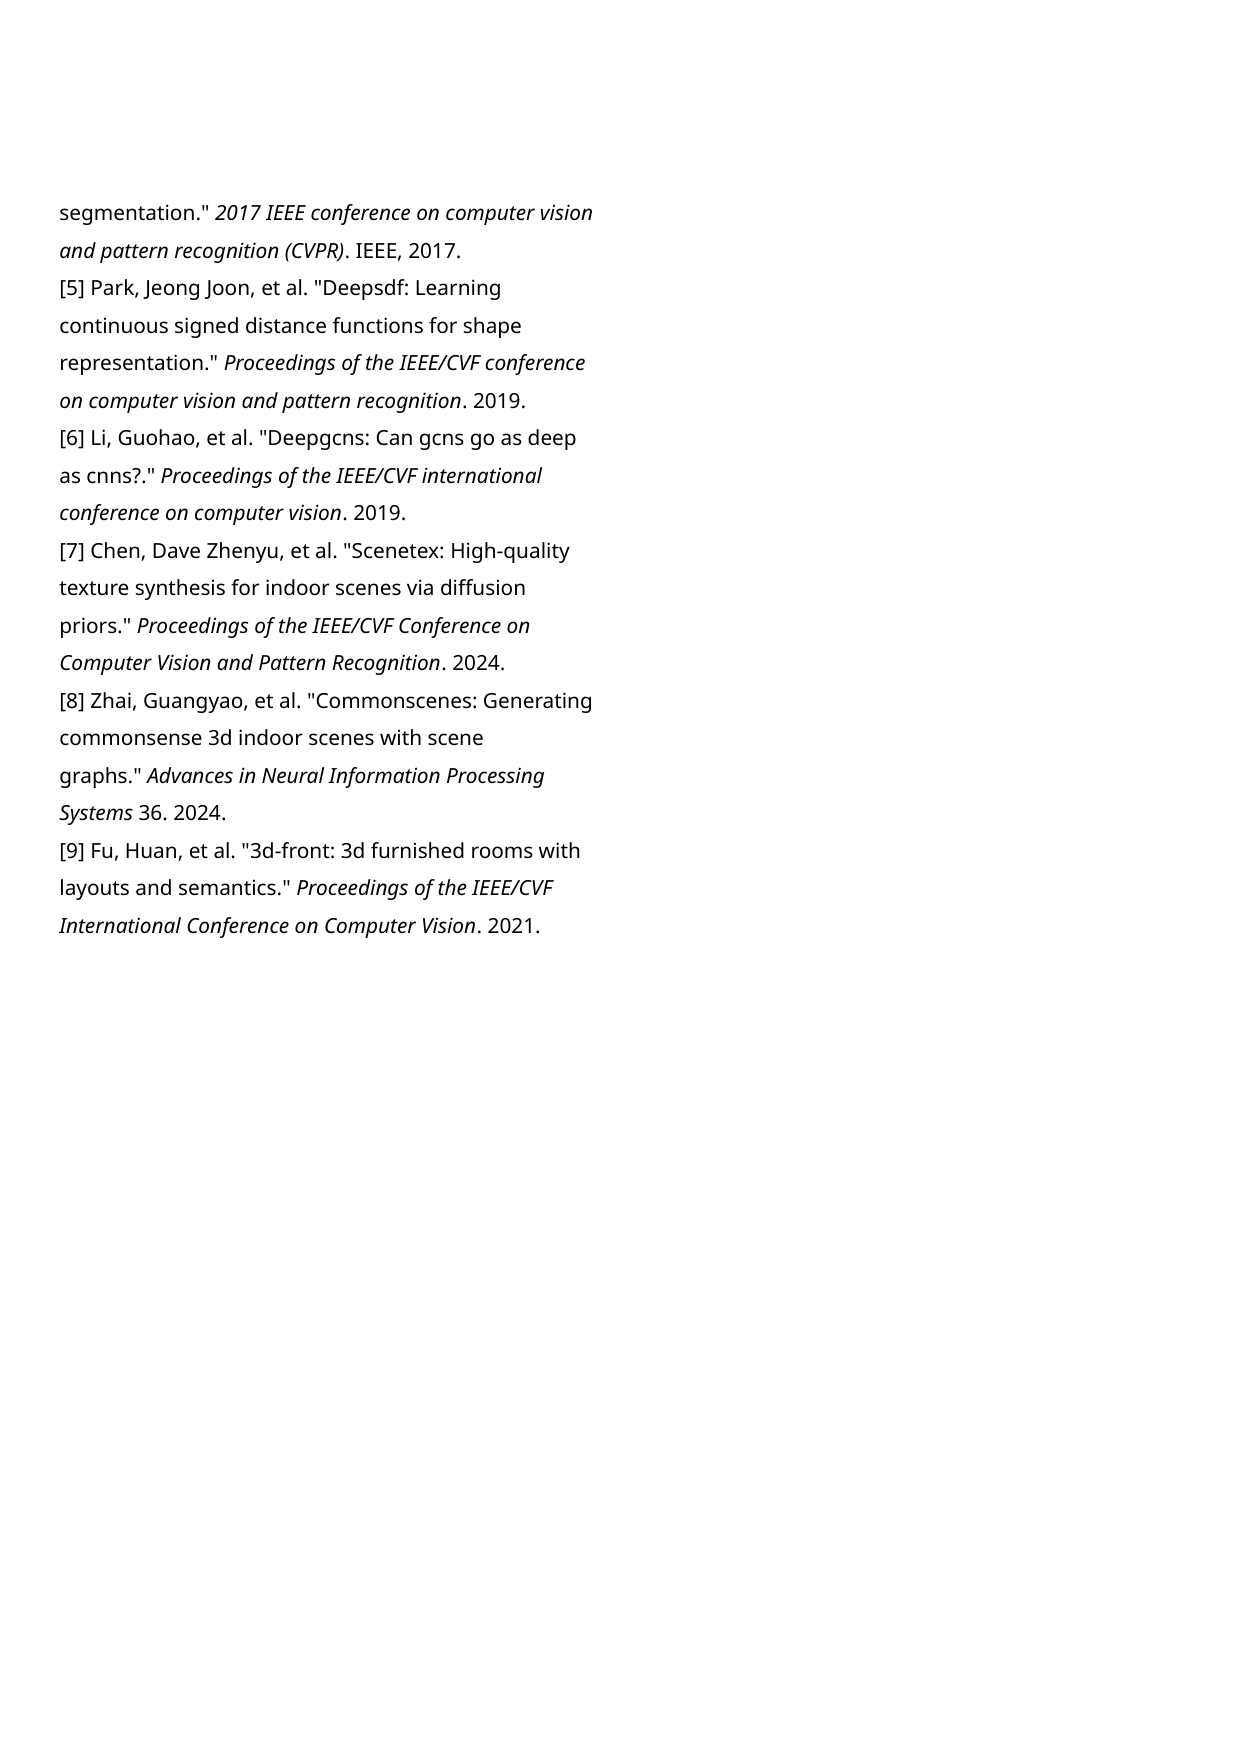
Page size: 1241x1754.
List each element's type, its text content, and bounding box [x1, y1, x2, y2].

text [8] Zhai, Guangyao, et al. "Commonscenes: Generating commonsense 3d indoor scenes with scene graphs." Advances in Neural Information Processing Systems 36. 2024. [59, 681, 598, 831]
text [7] Chen, Dave Zhenyu, et al. "Scenetex: High-quality texture synthesis for indoor scenes via diffusion priors." Proceedings of the IEEE/CVF Conference on Computer Vision and Pattern Recognition. 2024. [59, 531, 598, 681]
text [5] Park, Jeong Joon, et al. "Deepsdf: Learning continuous signed distance functions for shape representation." Proceedings of the IEEE/CVF conference on computer vision and pattern recognition. 2019. [59, 269, 598, 419]
text [6] Li, Guohao, et al. "Deepgcns: Can gcns go as deep as cnns?." Proceedings of the IEEE/CVF international conference on computer vision. 2019. [59, 419, 598, 531]
text [9] Fu, Huan, et al. "3d-front: 3d furnished rooms with layouts and semantics." Proceedings of the IEEE/CVF International Conference on Computer Vision. 2021. [59, 831, 598, 944]
